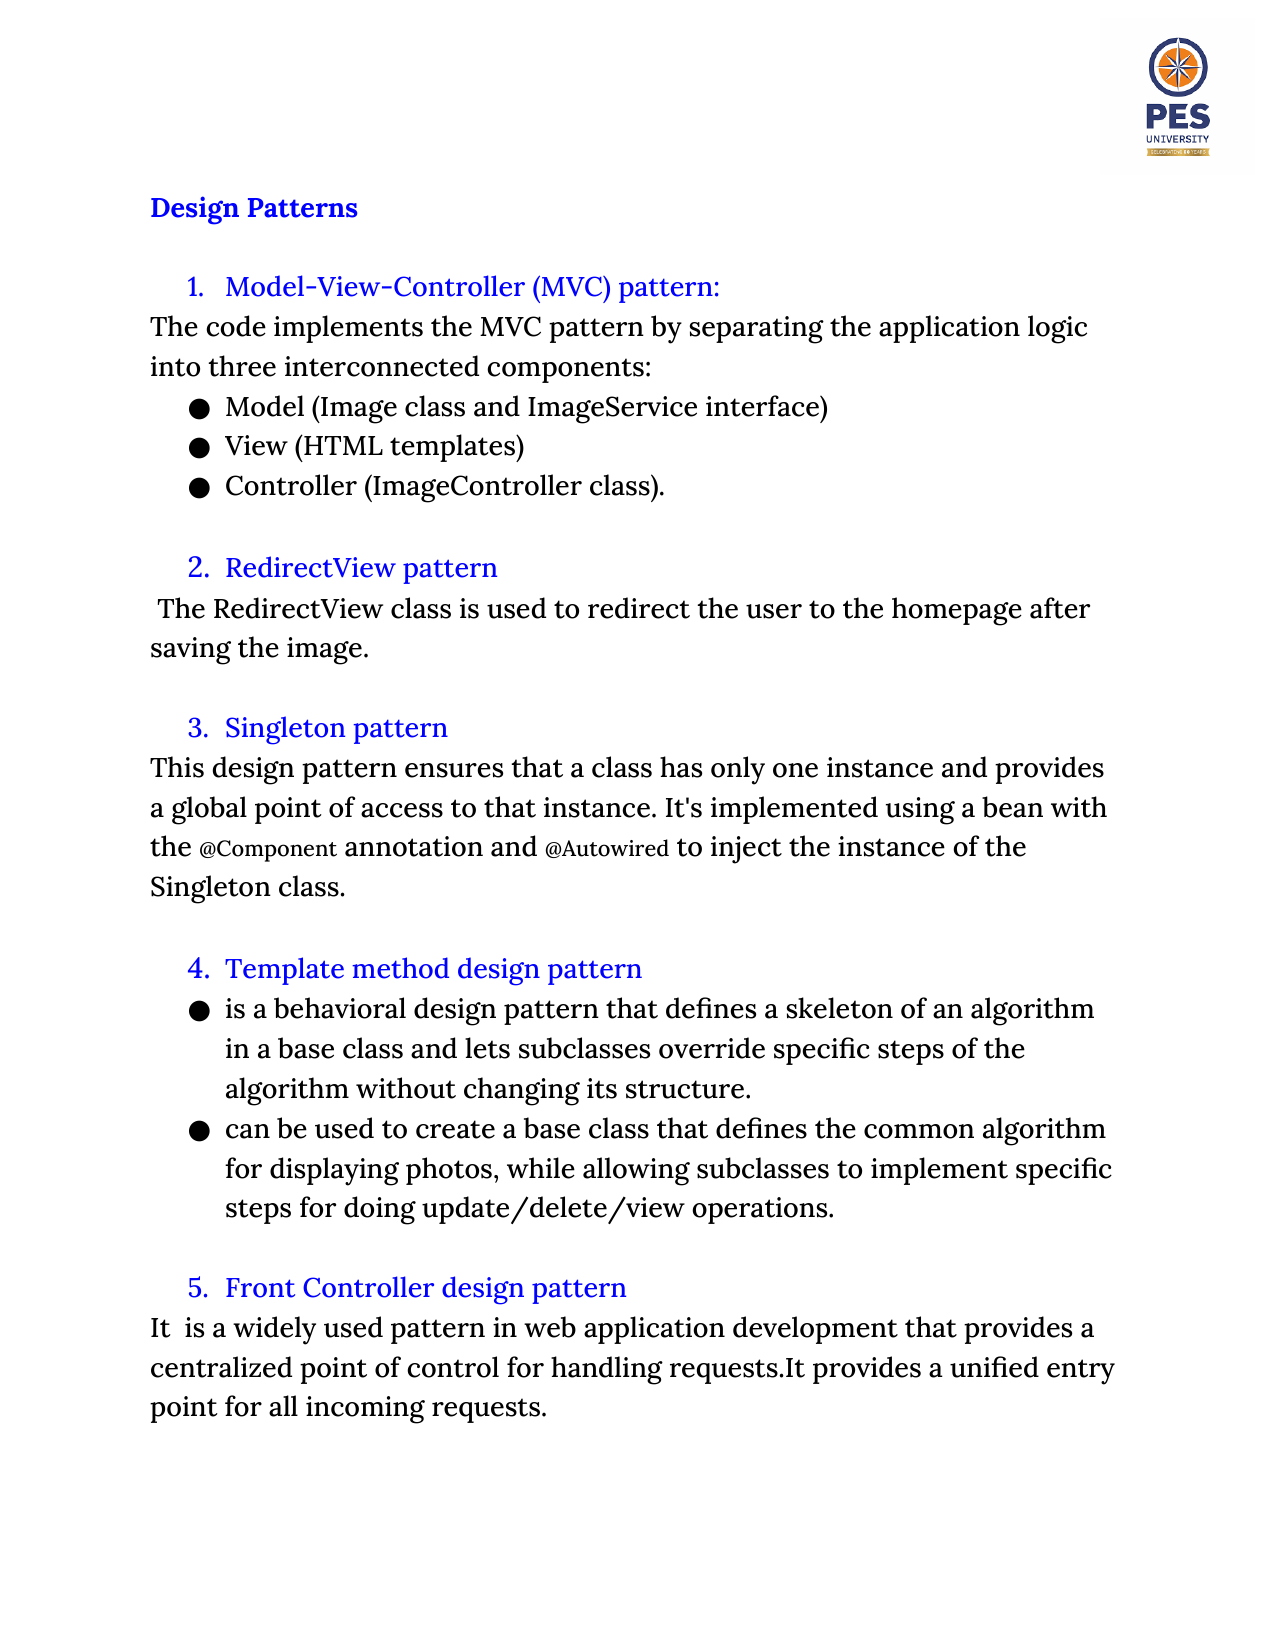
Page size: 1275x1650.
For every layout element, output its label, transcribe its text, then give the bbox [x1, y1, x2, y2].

list View (HTML templates) [187, 428, 1125, 463]
list is a behavioral design pattern that defines a skeleton of an algorithm in a base class and lets subclasses override specific steps of the algorithm without changing its structure. [187, 992, 1125, 1106]
picture [1100, 18, 1256, 175]
list Model (Image class and ImageService interface) [187, 389, 1125, 423]
list can be used to create a base class that defines the common algorithm for displaying photos, while allowing subclasses to implement specific steps for doing update/delete/view operations. [187, 1111, 1125, 1225]
list Singleton pattern [187, 710, 1125, 745]
text Design Patterns [150, 190, 1125, 224]
text The RedirectView class is used to redirect the user to the homepage after saving the image. [150, 591, 1125, 665]
text The code implements the MVC pattern by separating the application logic into three interconnected components: [150, 309, 1125, 384]
list RedirectView pattern [187, 548, 1125, 585]
list Controller (ImageController class). [187, 468, 1125, 503]
list Model-View-Controller (MVC) pattern: [187, 269, 1125, 304]
text It is a widely used pattern in web application development that provides a centralized point of control for handling requests.It provides a unified entry point for all incoming requests. [150, 1310, 1125, 1424]
list Front Controller design pattern [187, 1270, 1125, 1305]
text This design pattern ensures that a class has only one instance and provides a global point of access to that instance. It's implemented using a bean with the @Component annotation and @Autowired to inject the instance of the Singleton class. [150, 750, 1125, 904]
list Template method design pattern [187, 949, 1125, 986]
